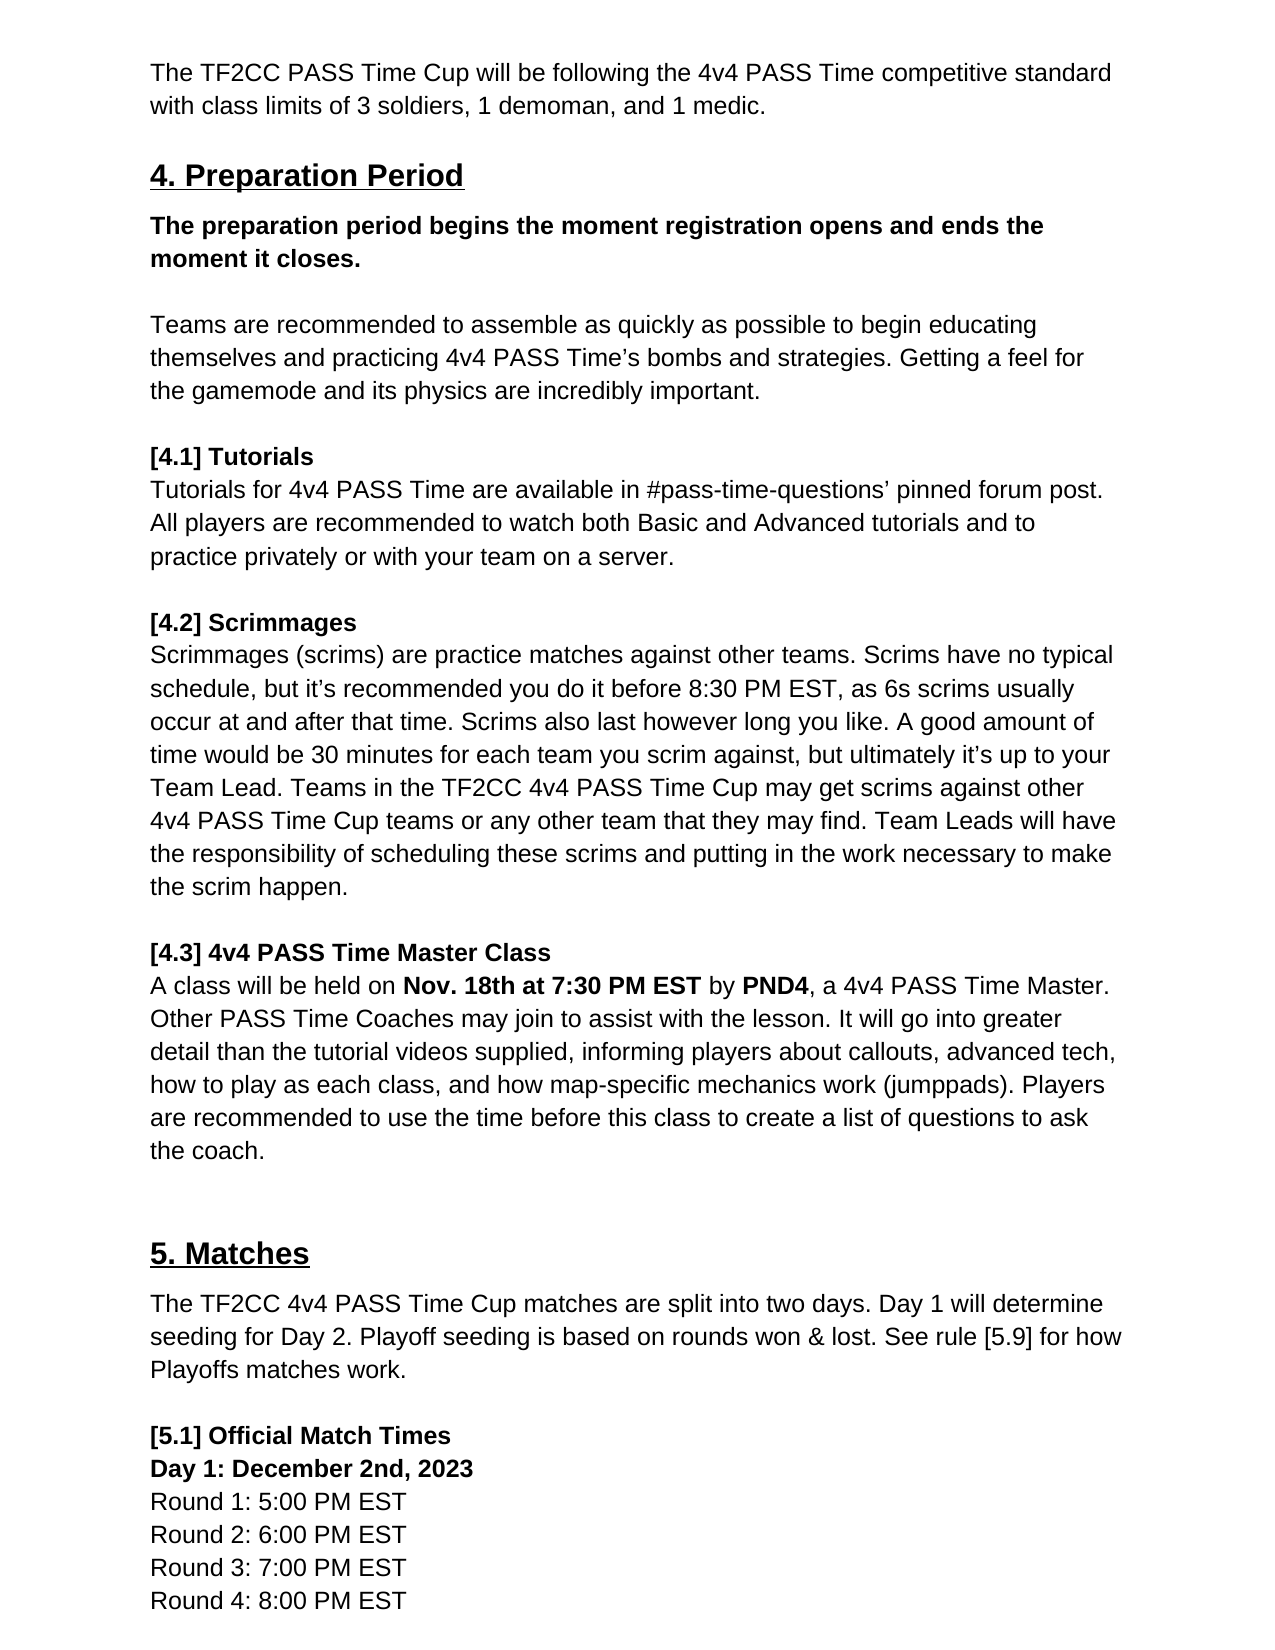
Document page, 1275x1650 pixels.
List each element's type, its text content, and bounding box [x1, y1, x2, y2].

text The TF2CC PASS Time Cup will be following the 4v4 PASS Time competitive standard with class limits of 3 soldiers, 1 demoman, and 1 medic. [150, 58, 1125, 120]
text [150, 1520, 1125, 1549]
text Scrimmages (scrims) are practice matches against other teams. Scrims have no typical schedule, but it’s recommended you do it before 8:30 PM EST, as 6s scrims usually occur at and after that time. Scrims also last however long you like. A good amount of time would be 30 minutes for each team you scrim against, but ultimately it’s up to your Team Lead. Teams in the TF2CC 4v4 PASS Time Cup may get scrims against other 4v4 PASS Time Cup teams or any other team that they may find. Team Leads will have the responsibility of scheduling these scrims and putting in the work necessary to make the scrim happen. [150, 641, 1125, 900]
text [4.1] Tutorials [150, 442, 1125, 471]
text Tutorials for 4v4 PASS Time are available in #pass-time-questions’ pinned forum post. All players are recommended to watch both Basic and Advanced tutorials and to practice privately or with your team on a server. [150, 475, 1125, 570]
text Round 3: 7:00 PM EST [150, 1553, 1125, 1582]
text Teams are recommended to assemble as quickly as possible to begin educating themselves and practicing 4v4 PASS Time’s bombs and strategies. Getting a feel for the gamemode and its physics are incredibly important. [150, 310, 1125, 405]
text 4. Preparation Period [150, 157, 1125, 193]
text A class will be held on Nov. 18th at 7:30 PM EST by PND4, a 4v4 PASS Time Master. Other PASS Time Coaches may join to assist with the lesson. It will go into greater detail than the tutorial videos supplied, informing players about callouts, advanced tech, how to play as each class, and how map-specific mechanics work (jumppads). Players are recommended to use the time before this class to create a list of questions to ask the coach. [150, 971, 1125, 1164]
text [5.1] Official Match Times [150, 1421, 1125, 1449]
text [4.3] 4v4 PASS Time Master Class [150, 938, 1125, 966]
text 5. Matches [150, 1235, 1125, 1271]
text The preparation period begins the moment registration opens and ends the moment it closes. [150, 211, 1125, 273]
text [150, 1487, 1125, 1516]
text Round 4: 8:00 PM EST [150, 1586, 1125, 1615]
text [4.2] Scrimmages [150, 607, 1125, 636]
text Day 1: December 2nd, 2023 [150, 1454, 1125, 1483]
text The TF2CC 4v4 PASS Time Cup matches are split into two days. Day 1 will determine seeding for Day 2. Playoff seeding is based on rounds won & lost. See rule [5.9] for how Playoffs matches work. [150, 1289, 1125, 1383]
